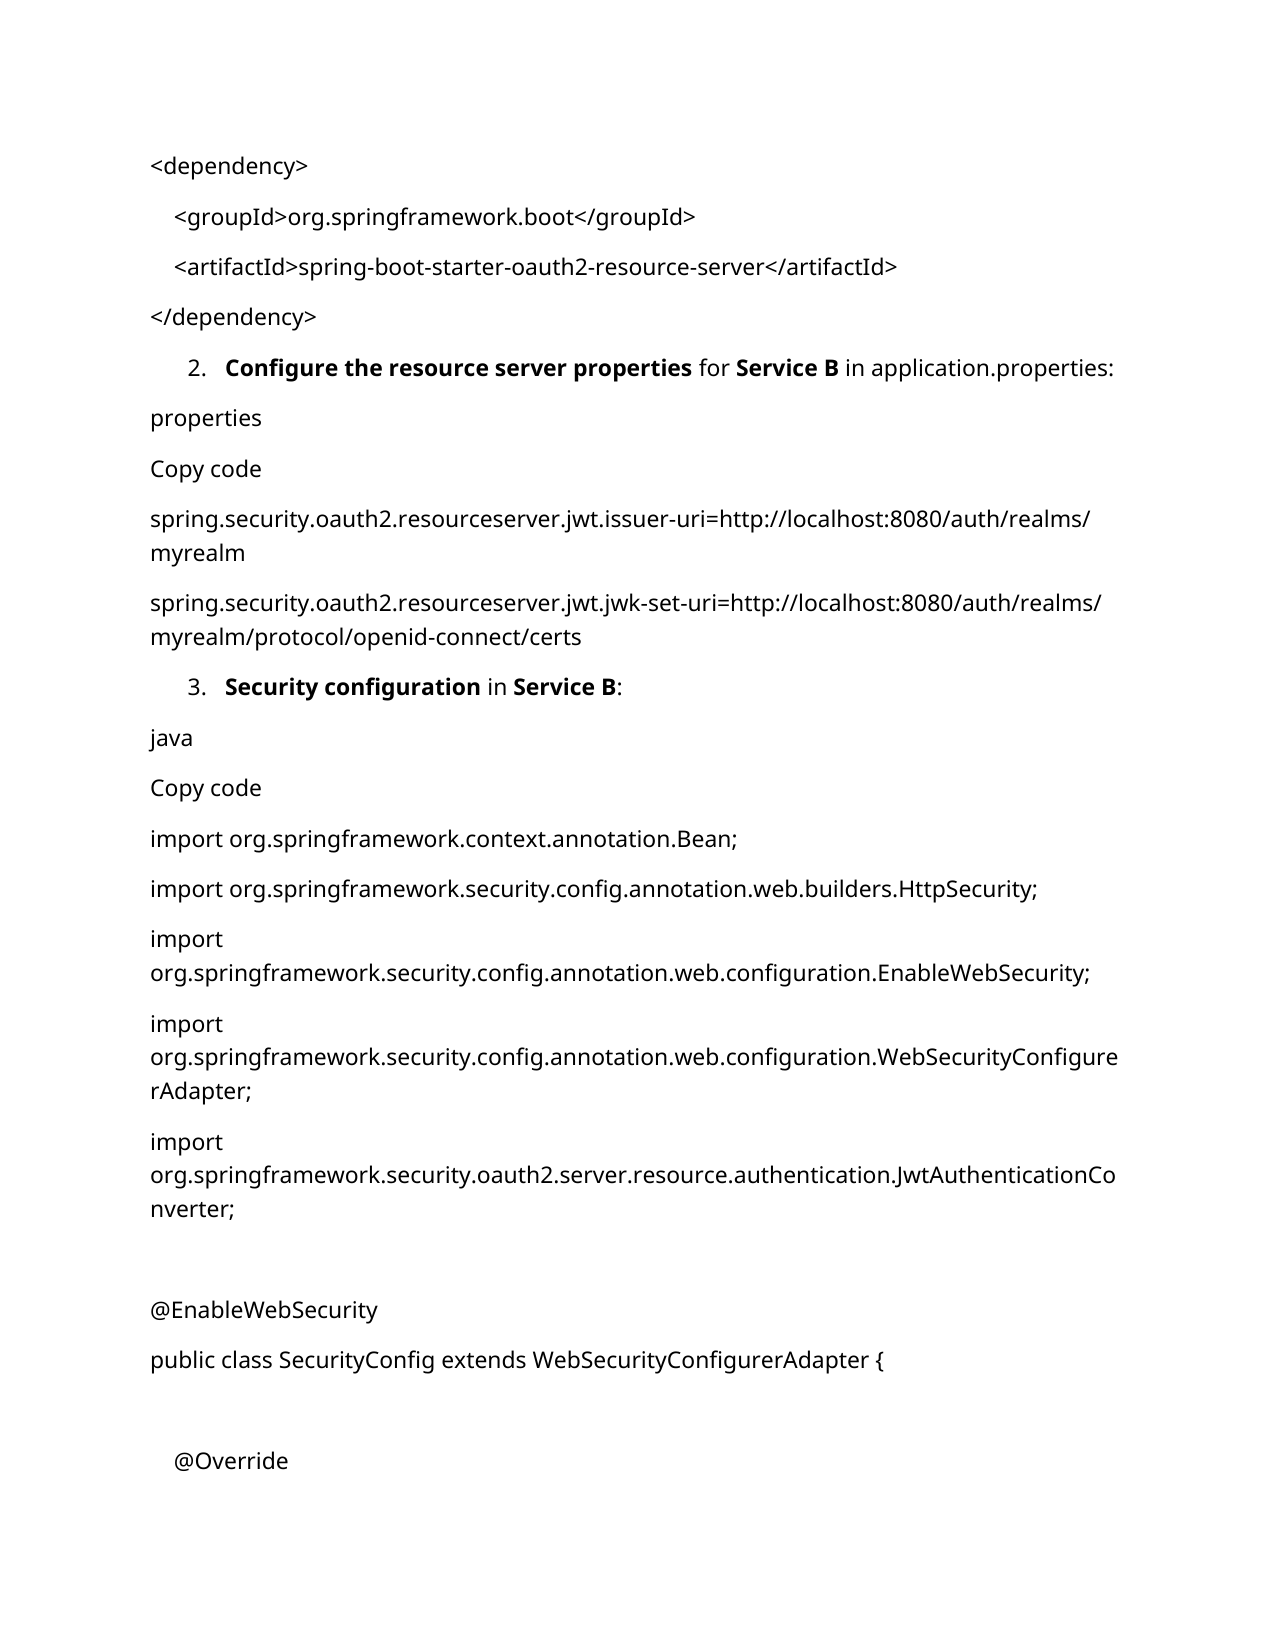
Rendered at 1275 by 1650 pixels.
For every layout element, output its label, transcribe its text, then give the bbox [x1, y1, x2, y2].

text Copy code [150, 452, 1125, 484]
text spring.security.oauth2.resourceserver.jwt.jwk-set-uri=http://localhost:8080/auth/realms/myrealm/protocol/openid-connect/certs [150, 587, 1125, 652]
list Configure the resource server properties for Service B in application.properties: [187, 352, 1125, 383]
text properties [150, 402, 1125, 433]
text <groupId>org.springframework.boot</groupId> [150, 200, 1125, 232]
text <dependency> [150, 150, 1125, 181]
text </dependency> [150, 301, 1125, 332]
list Security configuration in Service B: [187, 671, 1125, 702]
text import org.springframework.security.config.annotation.web.configuration.WebSecurityConfigurerAdapter; [150, 1007, 1125, 1106]
text import org.springframework.security.config.annotation.web.configuration.EnableWebSecurity; [150, 923, 1125, 988]
text Copy code [150, 772, 1125, 803]
text @EnableWebSecurity [150, 1294, 1125, 1325]
text <artifactId>spring-boot-starter-oauth2-resource-server</artifactId> [150, 251, 1125, 282]
text spring.security.oauth2.resourceserver.jwt.issuer-uri=http://localhost:8080/auth/realms/myrealm [150, 503, 1125, 568]
text import org.springframework.security.config.annotation.web.builders.HttpSecurity; [150, 873, 1125, 904]
text @Override [150, 1445, 1125, 1476]
text import org.springframework.context.annotation.Bean; [150, 822, 1125, 854]
text public class SecurityConfig extends WebSecurityConfigurerAdapter { [150, 1344, 1125, 1375]
text import org.springframework.security.oauth2.server.resource.authentication.JwtAuthenticationConverter; [150, 1125, 1125, 1224]
text java [150, 722, 1125, 753]
